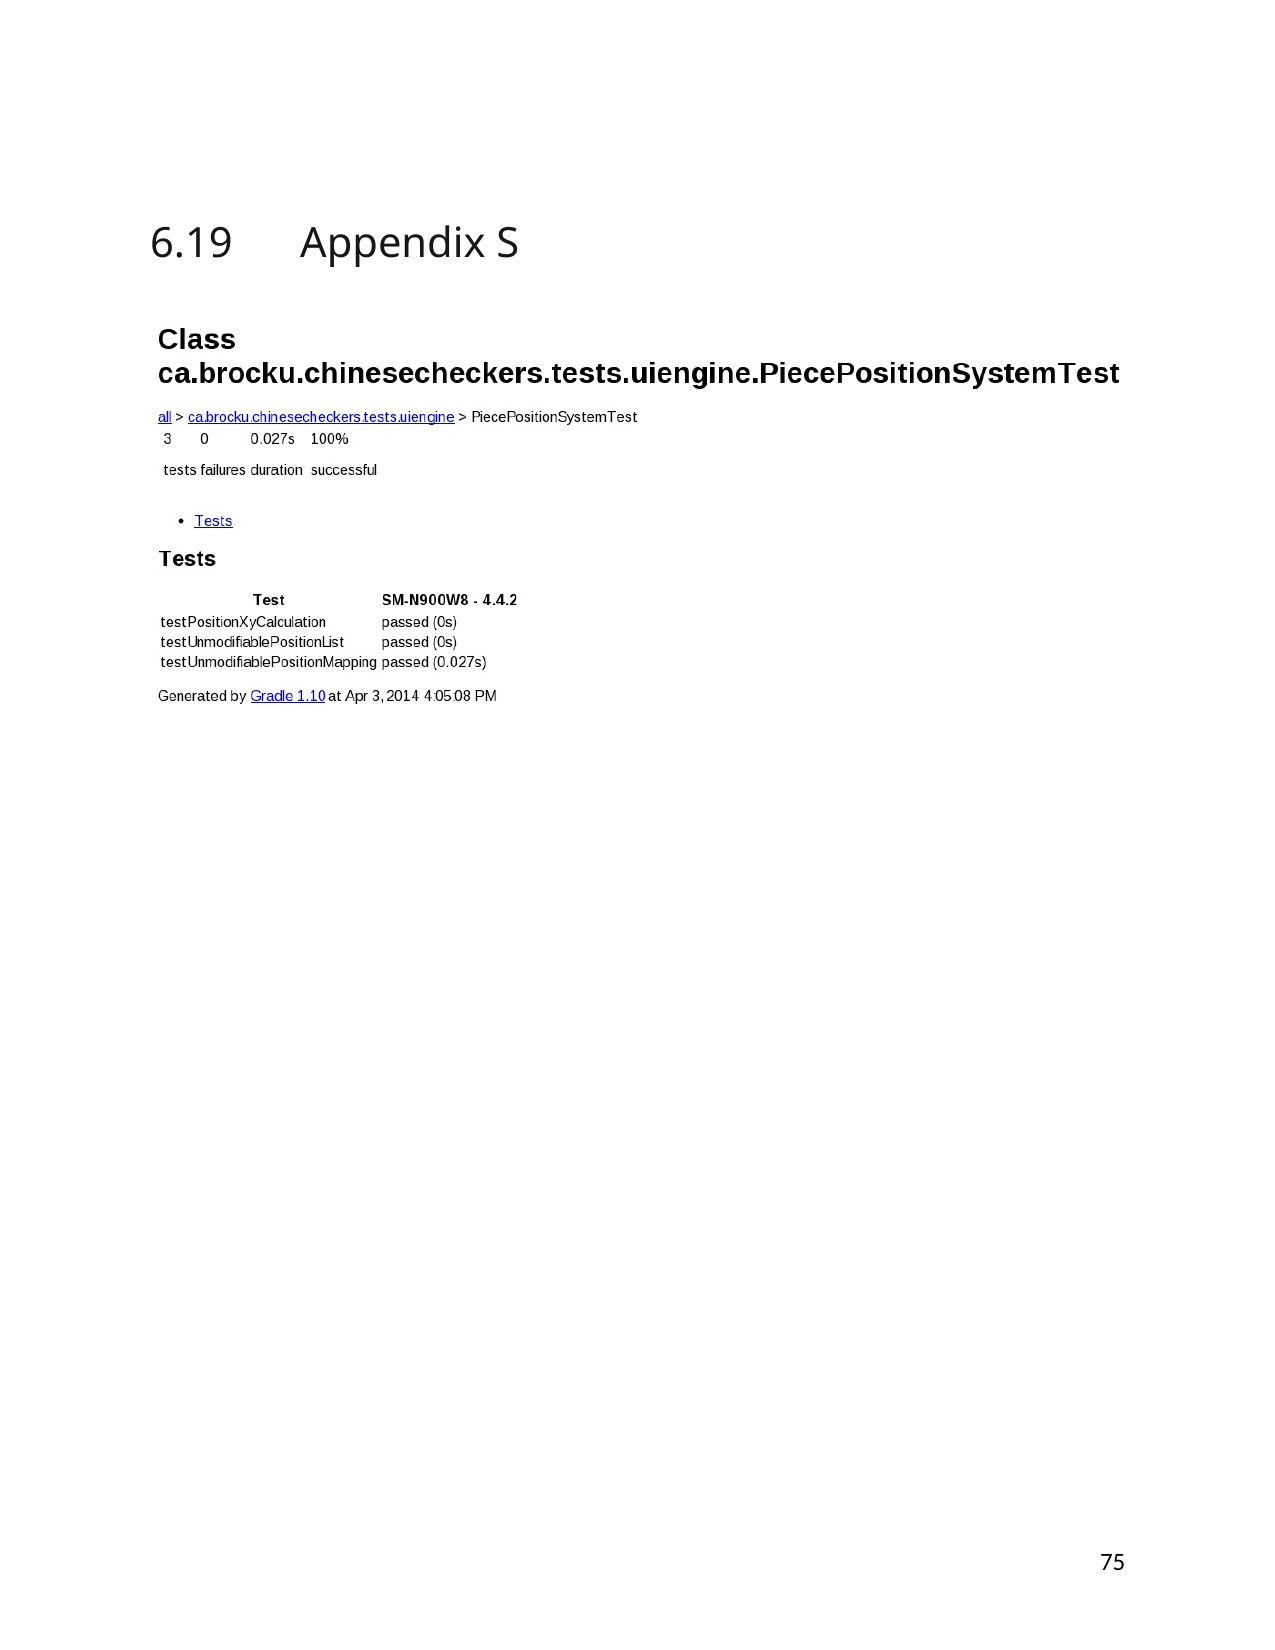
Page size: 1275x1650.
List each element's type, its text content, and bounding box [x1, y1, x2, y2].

picture [150, 302, 1125, 718]
subtitle Appendix S [150, 212, 1125, 269]
